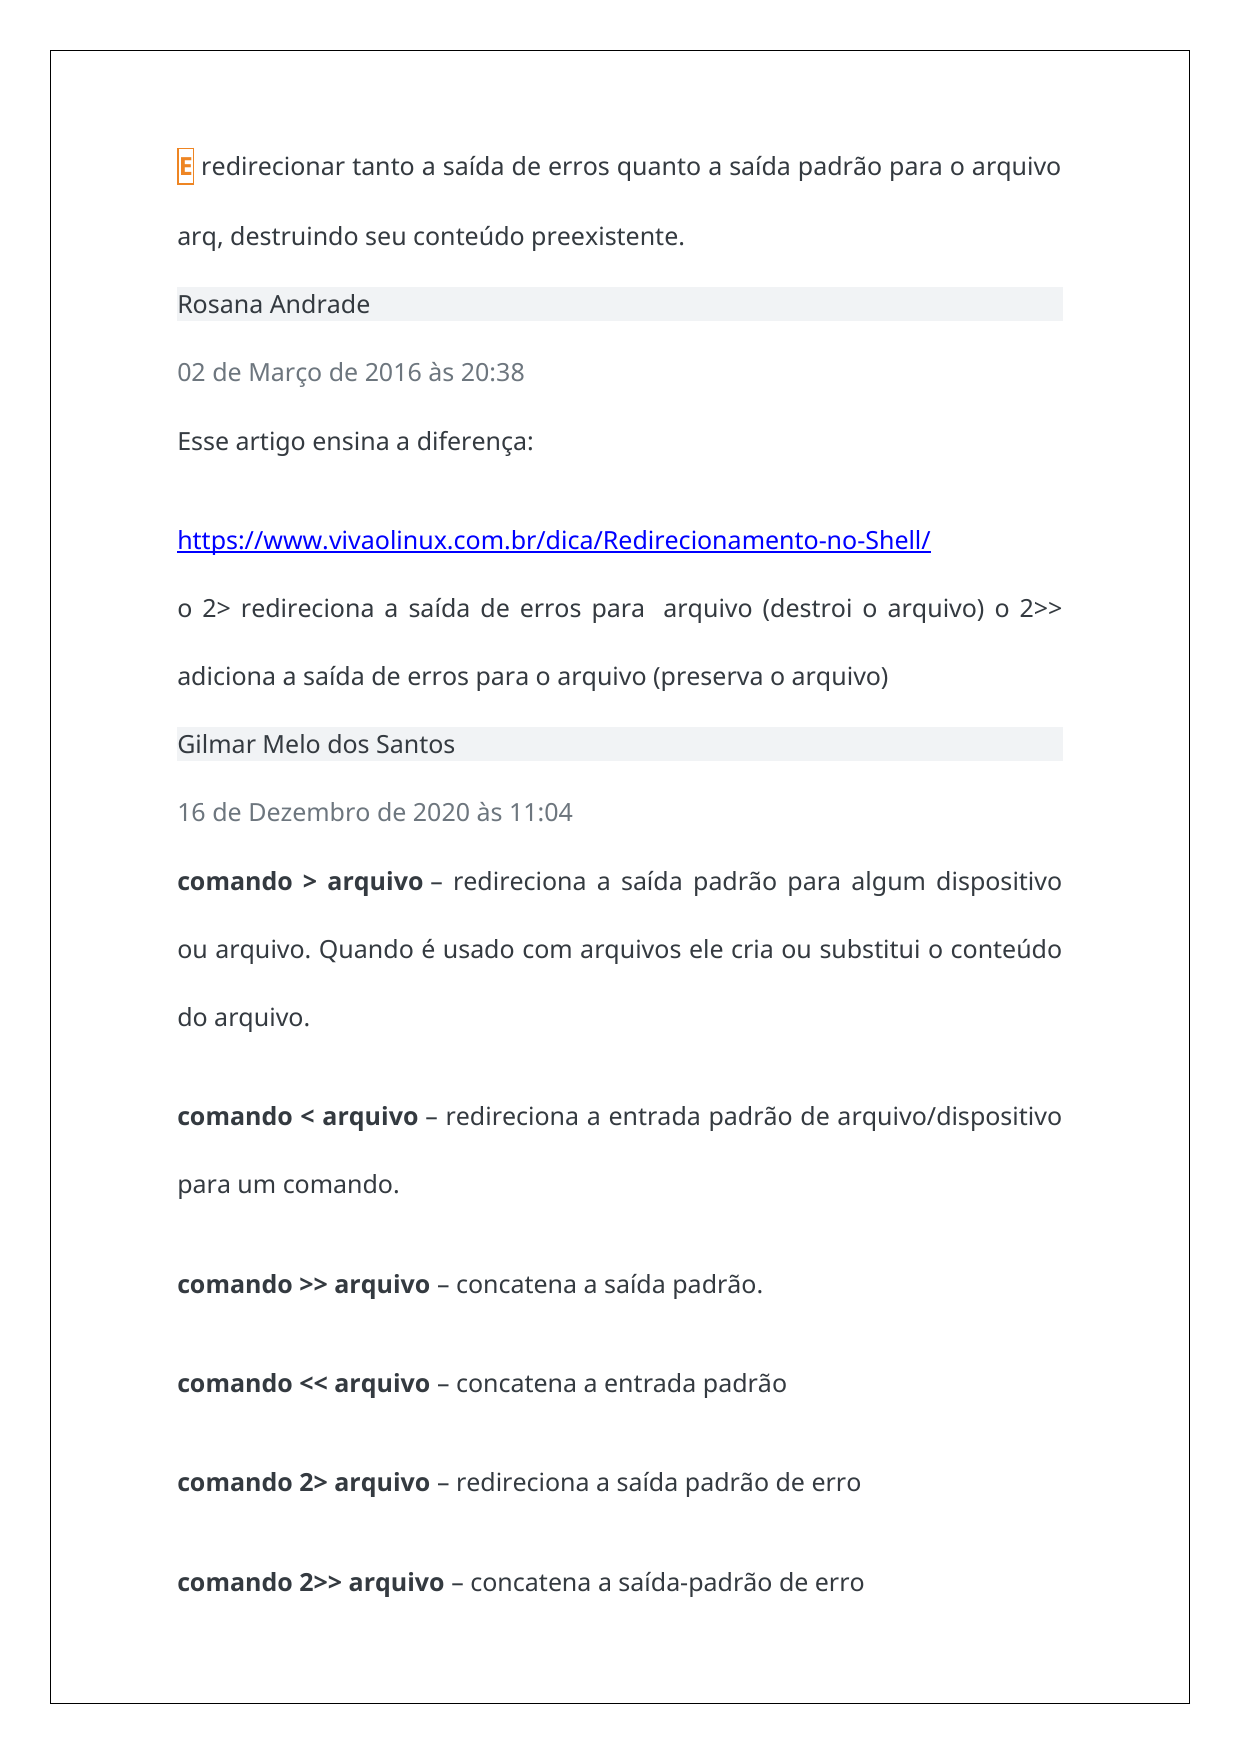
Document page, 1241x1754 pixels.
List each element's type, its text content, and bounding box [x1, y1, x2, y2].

text o 2> redireciona a saída de erros para arquivo (destroi o arquivo) o 2>> adiciona a saída de erros para o arquivo (preserva o arquivo) [177, 591, 1063, 693]
text comando < arquivo – redireciona a entrada padrão de arquivo/dispositivo para um comando. [177, 1099, 1063, 1201]
text 16 de Dezembro de 2020 às 11:04 [177, 795, 1063, 829]
text https://www.vivaolinux.com.br/dica/Redirecionamento-no-Shell/ [177, 522, 1063, 557]
text Gilmar Melo dos Santos [177, 727, 1063, 761]
text 02 de Março de 2016 às 20:38 [177, 355, 1063, 389]
text comando << arquivo – concatena a entrada padrão [177, 1366, 1063, 1400]
text Esse artigo ensina a diferença: [177, 423, 1063, 457]
text comando > arquivo – redireciona a saída padrão para algum dispositivo ou arquivo. Quando é usado com arquivos ele cria ou substitui o conteúdo do arquivo. [177, 863, 1063, 1033]
text Rosana Andrade [177, 287, 1063, 321]
text comando 2> arquivo – redireciona a saída padrão de erro [177, 1465, 1063, 1499]
text comando 2>> arquivo – concatena a saída-padrão de erro [177, 1564, 1063, 1598]
text E redirecionar tanto a saída de erros quanto a saída padrão para o arquivo arq, destruindo seu conteúdo preexistente. [177, 147, 1063, 253]
text comando >> arquivo – concatena a saída padrão. [177, 1266, 1063, 1300]
